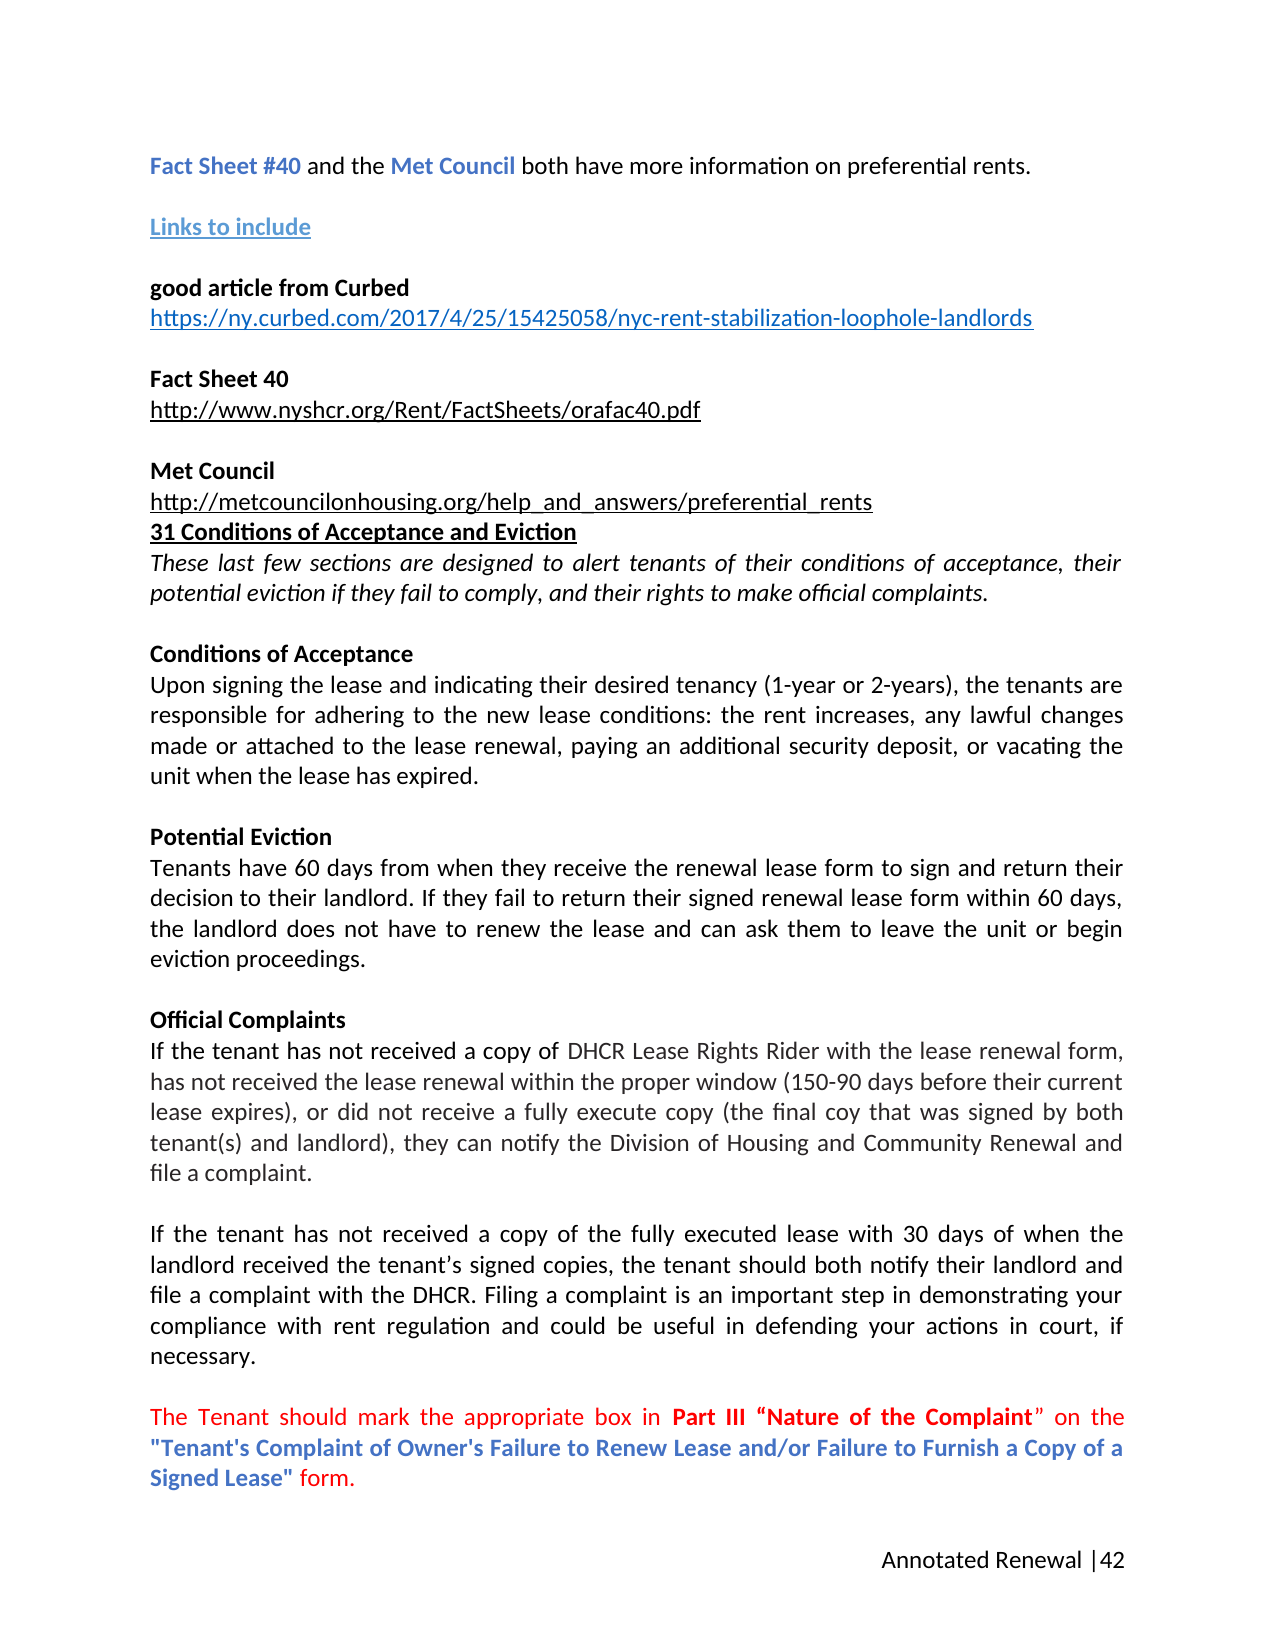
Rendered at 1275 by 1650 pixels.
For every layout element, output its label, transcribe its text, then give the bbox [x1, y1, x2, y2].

text Conditions of Acceptance [150, 638, 1125, 669]
text Official Complaints [150, 974, 1125, 1035]
text The Tenant should mark the appropriate box in Part III “Nature of the Complaint” on the "Tenant's Complaint of Owner's Failure to Renew Lease and/or Failure to Furnish a Copy of a Signed Lease" form. [150, 1401, 1125, 1493]
text http://metcouncilonhousing.org/help_and_answers/preferential_rents [150, 486, 1125, 516]
text If the tenant has not received a copy of DHCR Lease Rights Rider with the lease renewal form, has not received the lease renewal within the proper window (150-90 days before their current lease expires), or did not receive a fully execute copy (the final coy that was signed by both tenant(s) and landlord), they can notify the Division of Housing and Community Renewal and file a complaint. [150, 1035, 1125, 1188]
text These last few sections are designed to alert tenants of their conditions of acceptance, their potential eviction if they fail to comply, and their rights to make official complaints. [150, 547, 1125, 608]
text 31 Conditions of Acceptance and Eviction [150, 516, 1125, 547]
text Links to include [150, 211, 1125, 242]
text If the tenant has not received a copy of the fully executed lease with 30 days of when the landlord received the tenant’s signed copies, the tenant should both notify their landlord and file a complaint with the DHCR. Filing a complaint is an important step in demonstrating your compliance with rent regulation and could be useful in defending your actions in court, if necessary. [150, 1218, 1125, 1371]
text Upon signing the lease and indicating their desired tenancy (1-year or 2-years), the tenants are responsible for adhering to the new lease conditions: the rent increases, any lawful changes made or attached to the lease renewal, paying an additional security deposit, or vacating the unit when the lease has expired. [150, 669, 1125, 791]
text Met Council [150, 455, 1125, 486]
text http://www.nyshcr.org/Rent/FactSheets/orafac40.pdf [150, 394, 1125, 425]
text https://ny.curbed.com/2017/4/25/15425058/nyc-rent-stabilization-loophole-landlords [150, 303, 1125, 333]
text Fact Sheet #40 and the Met Council both have more information on preferential rents. [150, 150, 1125, 181]
text Potential Eviction [150, 821, 1125, 852]
text Fact Sheet 40 [150, 364, 1125, 394]
text good article from Curbed [150, 272, 1125, 303]
text Tenants have 60 days from when they receive the renewal lease form to sign and return their decision to their landlord. If they fail to return their signed renewal lease form within 60 days, the landlord does not have to renew the lease and can ask them to leave the unit or begin eviction proceedings. [150, 852, 1125, 974]
